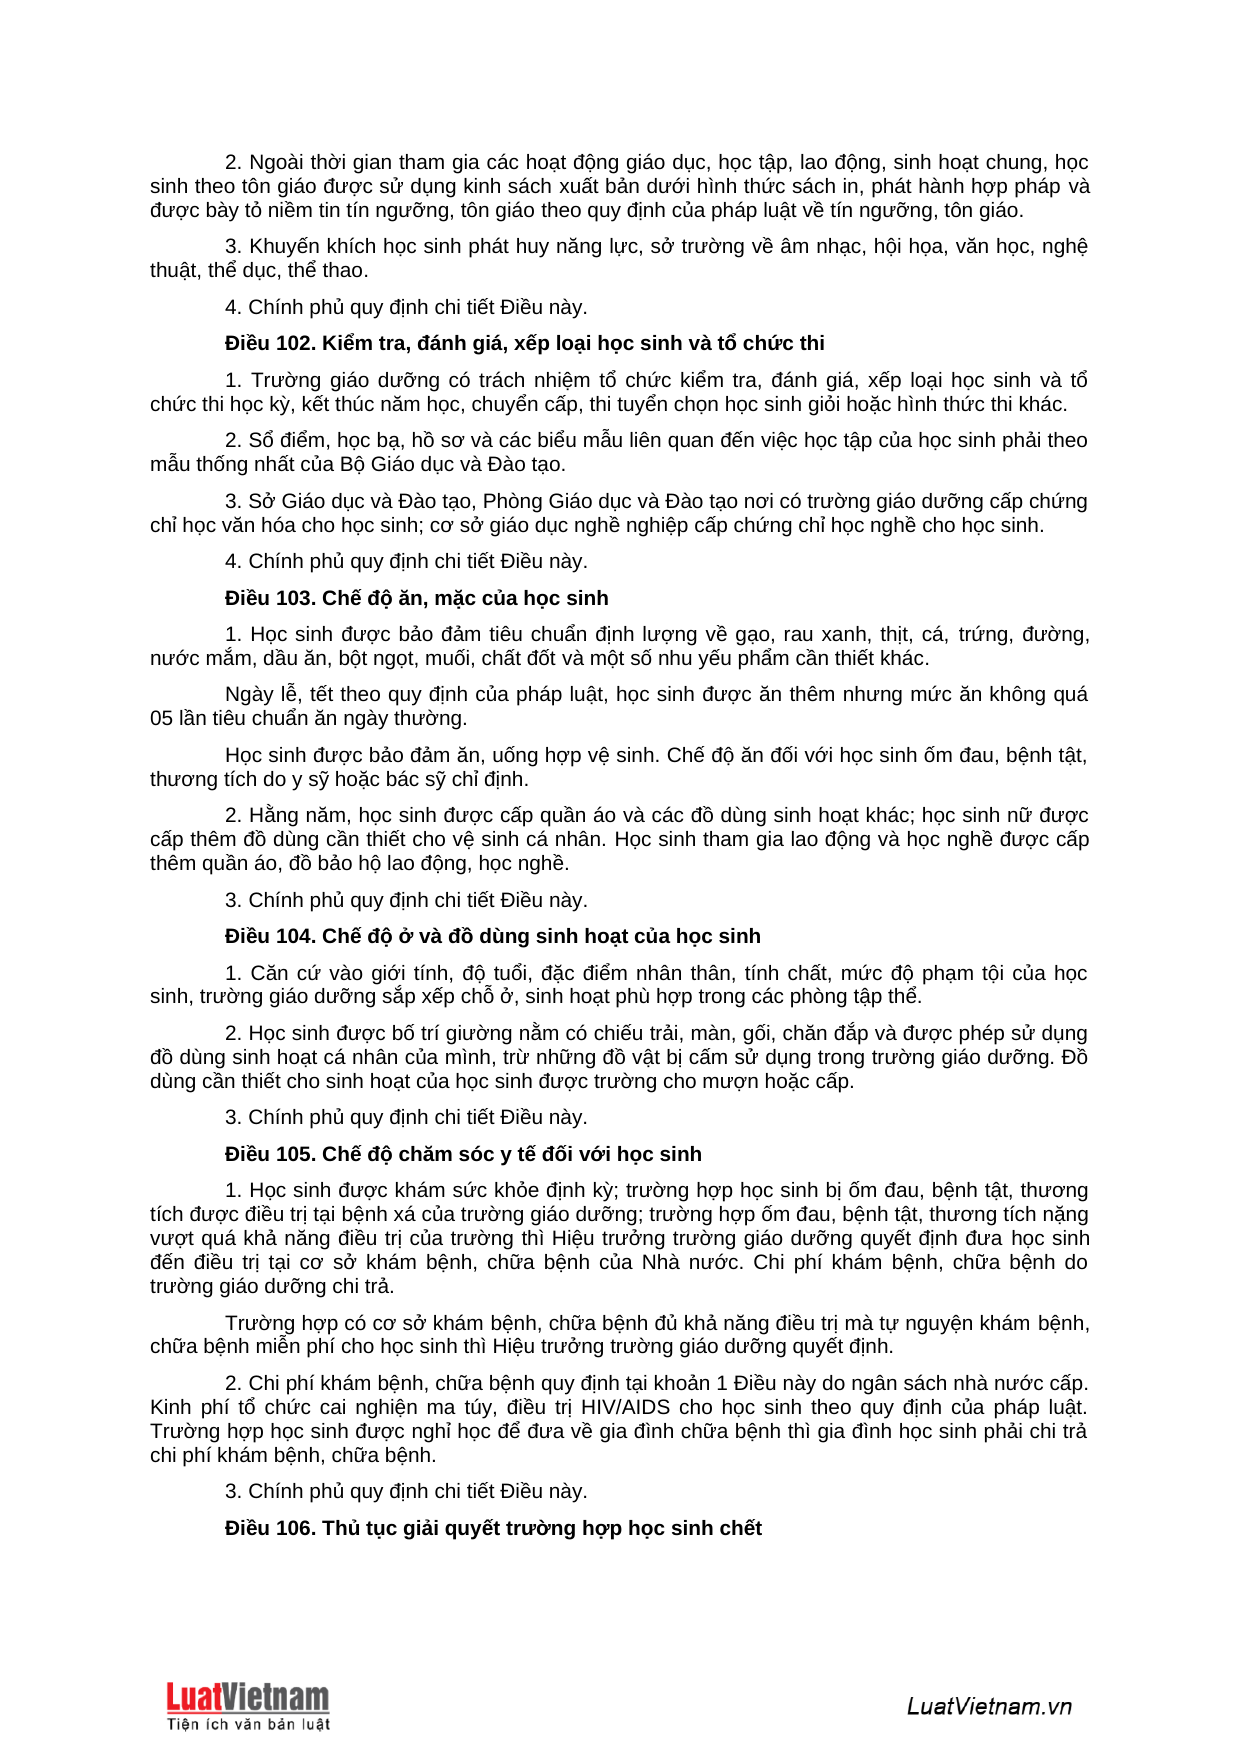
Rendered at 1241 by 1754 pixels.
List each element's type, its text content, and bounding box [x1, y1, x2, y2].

text 2. Hằng năm, học sinh được cấp quần áo và các đồ dùng sinh hoạt khác; học sinh nữ được cấp thêm đồ dùng cần thiết cho vệ sinh cá nhân. Học sinh tham gia lao động và học nghề được cấp thêm quần áo, đồ bảo hộ lao động, học nghề. [150, 803, 1090, 875]
text 2. Ngoài thời gian tham gia các hoạt động giáo dục, học tập, lao động, sinh hoạt chung, học sinh theo tôn giáo được sử dụng kinh sách xuất bản dưới hình thức sách in, phát hành hợp pháp và được bày tỏ niềm tin tín ngưỡng, tôn giáo theo quy định của pháp luật về tín ngưỡng, tôn giáo. [150, 150, 1090, 222]
text 2. Sổ điểm, học bạ, hồ sơ và các biểu mẫu liên quan đến việc học tập của học sinh phải theo mẫu thống nhất của Bộ Giáo dục và Đào tạo. [150, 428, 1090, 476]
text 2. Chi phí khám bệnh, chữa bệnh quy định tại khoản 1 Điều này do ngân sách nhà nước cấp. Kinh phí tổ chức cai nghiện ma túy, điều trị HIV/AIDS cho học sinh theo quy định của pháp luật. Trường hợp học sinh được nghỉ học để đưa về gia đình chữa bệnh thì gia đình học sinh phải chi trả chi phí khám bệnh, chữa bệnh. [150, 1371, 1090, 1467]
text 3. Chính phủ quy định chi tiết Điều này. [150, 1479, 1090, 1503]
text Ngày lễ, tết theo quy định của pháp luật, học sinh được ăn thêm nhưng mức ăn không quá 05 lần tiêu chuẩn ăn ngày thường. [150, 682, 1090, 730]
text Học sinh được bảo đảm ăn, uống hợp vệ sinh. Chế độ ăn đối với học sinh ốm đau, bệnh tật, thương tích do y sỹ hoặc bác sỹ chỉ định. [150, 743, 1090, 791]
text Điều 102. Kiểm tra, đánh giá, xếp loại học sinh và tổ chức thi [150, 331, 1090, 355]
text Điều 105. Chế độ chăm sóc y tế đối với học sinh [150, 1142, 1090, 1166]
text 3. Khuyến khích học sinh phát huy năng lực, sở trường về âm nhạc, hội họa, văn học, nghệ thuật, thể dục, thể thao. [150, 234, 1090, 282]
text Điều 103. Chế độ ăn, mặc của học sinh [150, 585, 1090, 609]
text 3. Chính phủ quy định chi tiết Điều này. [150, 1105, 1090, 1129]
text Trường hợp có cơ sở khám bệnh, chữa bệnh đủ khả năng điều trị mà tự nguyện khám bệnh, chữa bệnh miễn phí cho học sinh thì Hiệu trưởng trường giáo dưỡng quyết định. [150, 1310, 1090, 1358]
text 1. Trường giáo dưỡng có trách nhiệm tổ chức kiểm tra, đánh giá, xếp loại học sinh và tổ chức thi học kỳ, kết thúc năm học, chuyển cấp, thi tuyển chọn học sinh giỏi hoặc hình thức thi khác. [150, 368, 1090, 416]
text 1. Học sinh được bảo đảm tiêu chuẩn định lượng về gạo, rau xanh, thịt, cá, trứng, đường, nước mắm, dầu ăn, bột ngọt, muối, chất đốt và một số nhu yếu phẩm cần thiết khác. [150, 622, 1090, 670]
text 1. Căn cứ vào giới tính, độ tuổi, đặc điểm nhân thân, tính chất, mức độ phạm tội của học sinh, trường giáo dưỡng sắp xếp chỗ ở, sinh hoạt phù hợp trong các phòng tập thể. [150, 960, 1090, 1008]
text Điều 106. Thủ tục giải quyết trường hợp học sinh chết [150, 1516, 1090, 1539]
picture [150, 1659, 1090, 1754]
text 1. Học sinh được khám sức khỏe định kỳ; trường hợp học sinh bị ốm đau, bệnh tật, thương tích được điều trị tại bệnh xá của trường giáo dưỡng; trường hợp ốm đau, bệnh tật, thương tích nặng vượt quá khả năng điều trị của trường thì Hiệu trưởng trường giáo dưỡng quyết định đưa học sinh đến điều trị tại cơ sở khám bệnh, chữa bệnh của Nhà nước. Chi phí khám bệnh, chữa bệnh do trường giáo dưỡng chi trả. [150, 1178, 1090, 1298]
text 4. Chính phủ quy định chi tiết Điều này. [150, 549, 1090, 573]
text 4. Chính phủ quy định chi tiết Điều này. [150, 295, 1090, 319]
text 3. Chính phủ quy định chi tiết Điều này. [150, 887, 1090, 911]
text 2. Học sinh được bố trí giường nằm có chiếu trải, màn, gối, chăn đắp và được phép sử dụng đồ dùng sinh hoạt cá nhân của mình, trừ những đồ vật bị cấm sử dụng trong trường giáo dưỡng. Đồ dùng cần thiết cho sinh hoạt của học sinh được trường cho mượn hoặc cấp. [150, 1021, 1090, 1093]
text Điều 104. Chế độ ở và đồ dùng sinh hoạt của học sinh [150, 924, 1090, 948]
text 3. Sở Giáo dục và Đào tạo, Phòng Giáo dục và Đào tạo nơi có trường giáo dưỡng cấp chứng chỉ học văn hóa cho học sinh; cơ sở giáo dục nghề nghiệp cấp chứng chỉ học nghề cho học sinh. [150, 488, 1090, 536]
